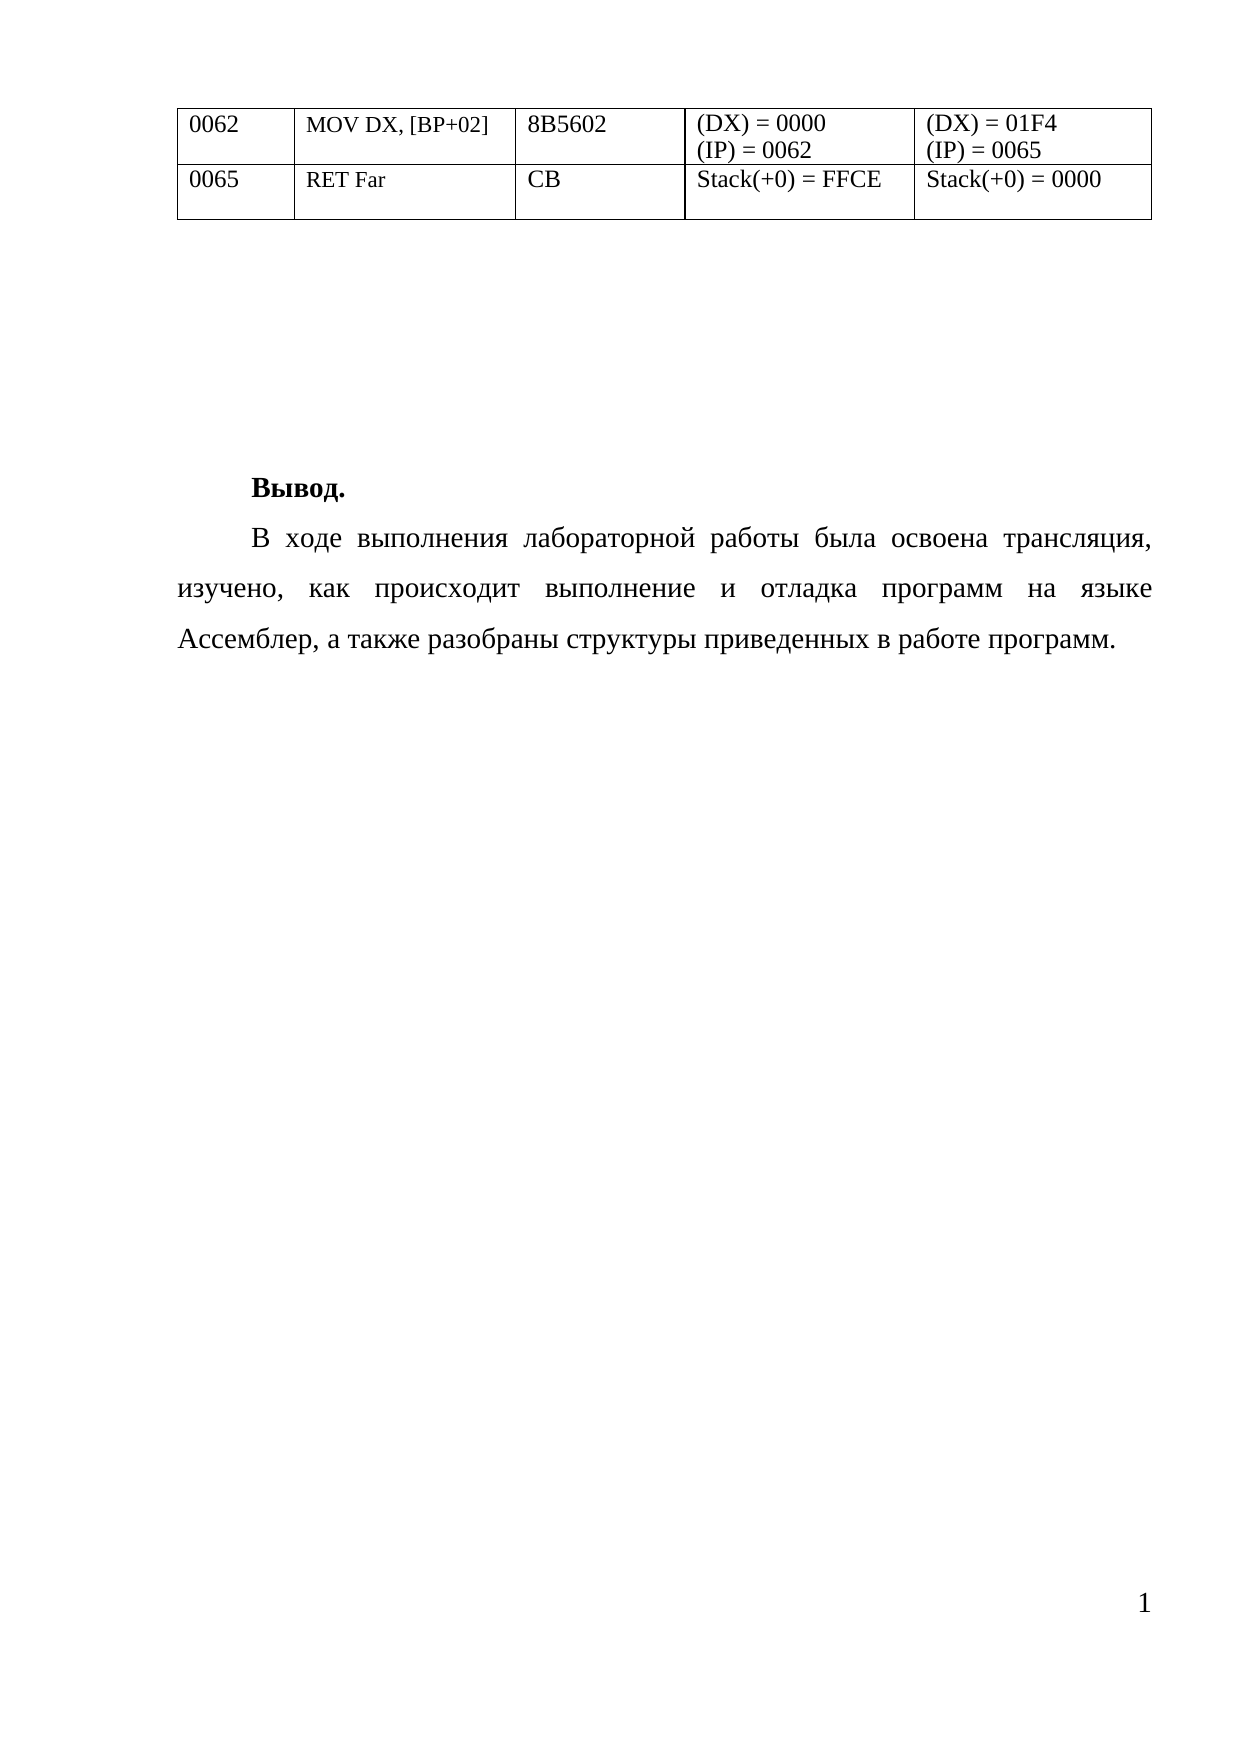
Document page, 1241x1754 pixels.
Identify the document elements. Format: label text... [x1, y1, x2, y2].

table_cell (DX) = 01F4 (IP) = 0065 [915, 109, 1151, 164]
table_cell Stack(+0) = 0000 [915, 165, 1151, 218]
table_cell RET Far [295, 165, 515, 218]
table_cell 8B5602 [516, 109, 684, 164]
table_cell Stack(+0) = FFCE [686, 165, 914, 218]
table_cell CB [516, 165, 684, 218]
table_cell (DX) = 0000 (IP) = 0062 [686, 109, 914, 164]
table_cell 0065 [178, 165, 294, 218]
table_cell MOV DX, [BP+02] [295, 109, 515, 164]
table_cell 0062 [178, 109, 294, 164]
subtitle Вывод. [251, 470, 1171, 503]
text В ходе выполнения лабораторной работы была освоена трансляция, изучено, как происходит выполнение и отладка программ на языке Ассемблер, а также разобраны структуры приведенных в работе программ. [177, 520, 1152, 654]
